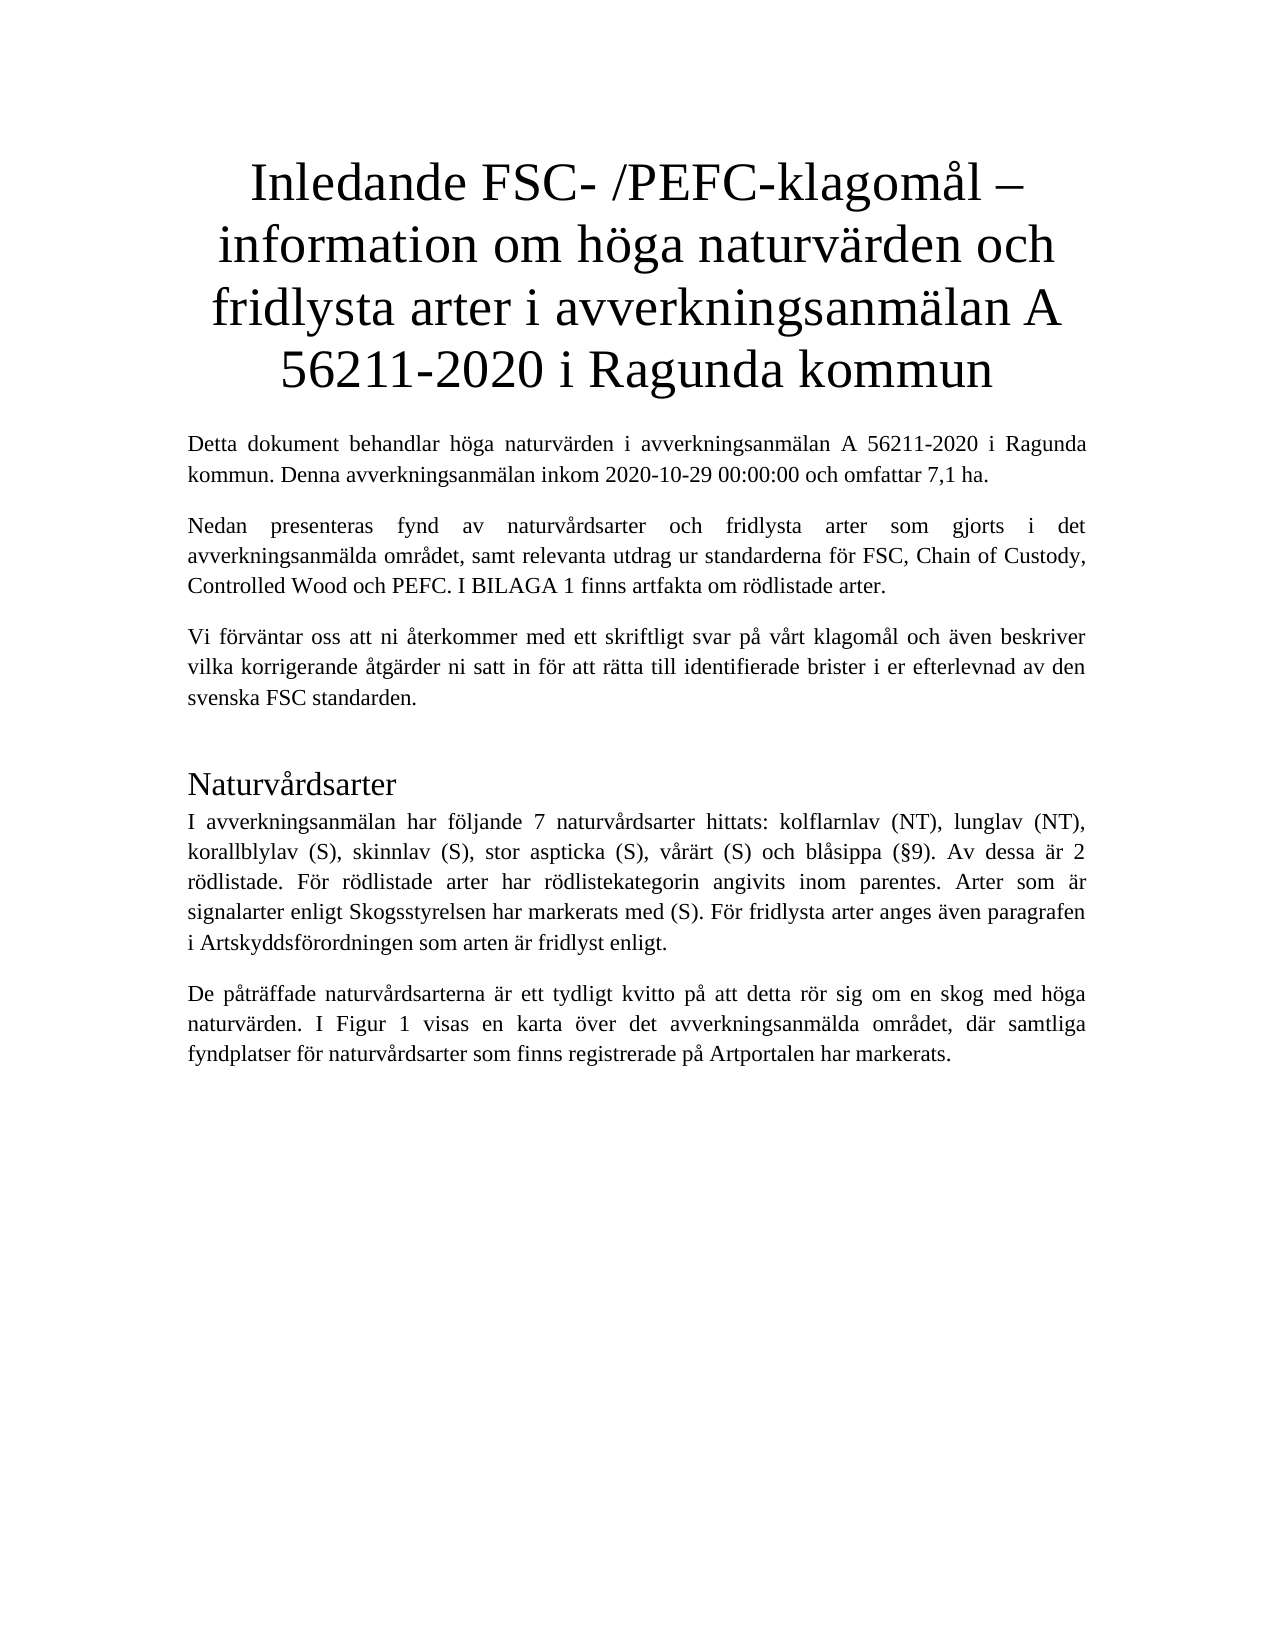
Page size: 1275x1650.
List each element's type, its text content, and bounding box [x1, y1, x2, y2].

text I avverkningsanmälan har följande 7 naturvårdsarter hittats: kolflarnlav (NT), lunglav (NT), korallblylav (S), skinnlav (S), stor aspticka (S), vårärt (S) och blåsippa (§9). Av dessa är 2 rödlistade. För rödlistade arter har rödlistekategorin angivits inom parentes. Arter som är signalarter enligt Skogsstyrelsen har markerats med (S). För fridlysta arter anges även paragrafen i Artskyddsförordningen som arten är fridlyst enligt. [187, 808, 1087, 955]
text Detta dokument behandlar höga naturvärden i avverkningsanmälan A 56211-2020 i Ragunda kommun. Denna avverkningsanmälan inkom 2020-10-29 00:00:00 och omfattar 7,1 ha. [187, 430, 1087, 487]
text De påträffade naturvårdsarterna är ett tydligt kvitto på att detta rör sig om en skog med höga naturvärden. I Figur 1 visas en karta över det avverkningsanmälda området, där samtliga fyndplatser för naturvårdsarter som finns registrerade på Artportalen har markerats. [187, 980, 1087, 1066]
title Inledande FSC- /PEFC-klagomål – information om höga naturvärden och fridlysta arter i avverkningsanmälan A 56211-2020 i Ragunda kommun [187, 150, 1087, 399]
text Vi förväntar oss att ni återkommer med ett skriftligt svar på vårt klagomål och även beskriver vilka korrigerande åtgärder ni satt in för att rätta till identifierade brister i er efterlevnad av den svenska FSC standarden. [187, 623, 1087, 710]
subtitle Naturvårdsarter [187, 764, 1087, 802]
text Nedan presenteras fynd av naturvårdsarter och fridlysta arter som gjorts i det avverkningsanmälda området, samt relevanta utdrag ur standarderna för FSC, Chain of Custody, Controlled Wood och PEFC. I BILAGA 1 finns artfakta om rödlistade arter. [187, 512, 1087, 598]
